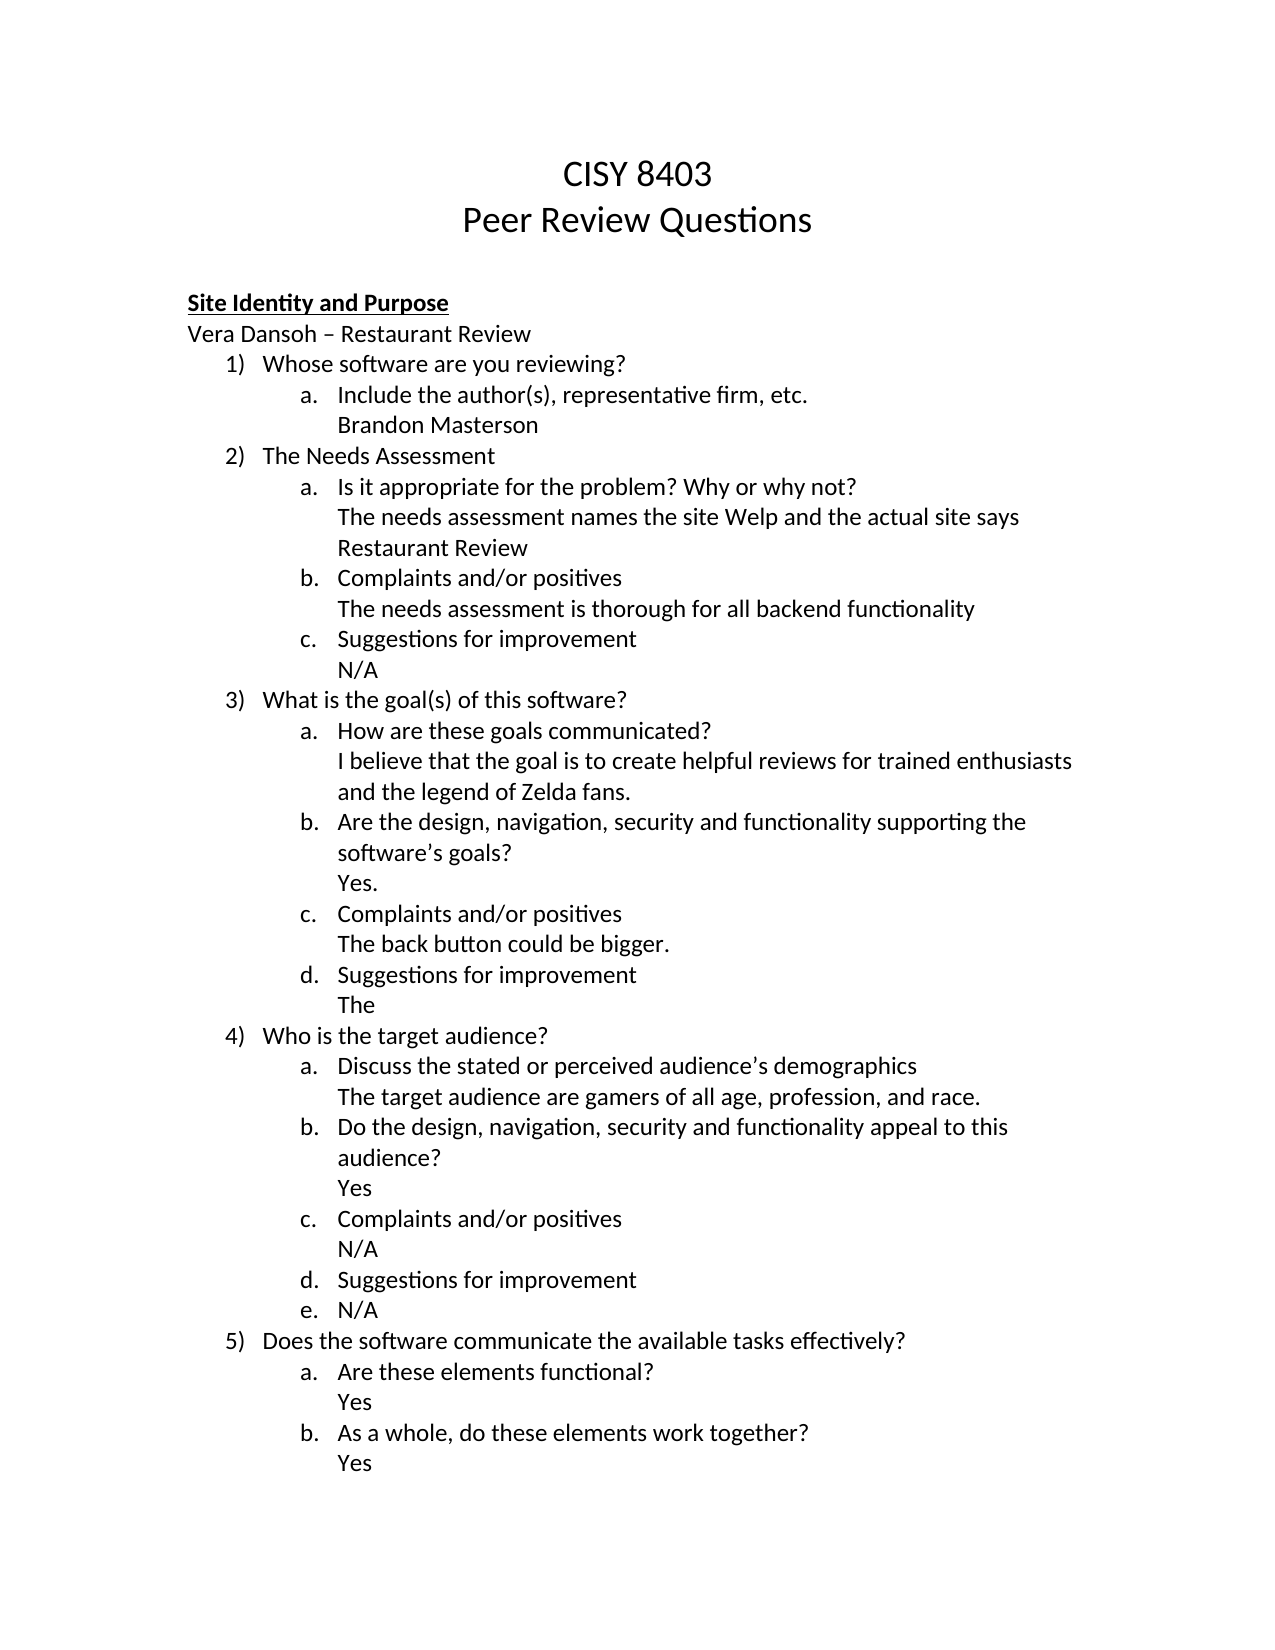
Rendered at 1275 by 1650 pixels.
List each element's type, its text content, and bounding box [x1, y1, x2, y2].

text CISY 8403 [187, 150, 1087, 196]
text Peer Review Questions [187, 196, 1087, 242]
text The needs assessment is thorough for all backend functionality [337, 593, 1087, 623]
text The needs assessment names the site Welp and the actual site says Restaurant Review [337, 501, 1087, 562]
text Yes. [337, 867, 1087, 898]
text Brandon Masterson [337, 409, 1087, 440]
list Discuss the stated or perceived audience’s demographics [300, 1051, 1087, 1081]
list How are these goals communicated? [300, 715, 1087, 745]
list N/A [300, 1295, 1087, 1325]
list Complaints and/or positives [300, 562, 1087, 593]
list As a whole, do these elements work together? [300, 1417, 1087, 1447]
list Do the design, navigation, security and functionality appeal to this audience? [300, 1112, 1087, 1173]
text Yes [337, 1447, 1087, 1478]
list Suggestions for improvement [300, 959, 1087, 989]
text Site Identity and Purpose [187, 287, 1087, 318]
list Is it appropriate for the problem? Why or why not? [300, 471, 1087, 501]
text Yes [337, 1386, 1087, 1417]
list Are the design, navigation, security and functionality supporting the software’s goals? [300, 806, 1087, 867]
text I believe that the goal is to create helpful reviews for trained enthusiasts and the legend of Zelda fans. [337, 745, 1087, 806]
list Complaints and/or positives [300, 1203, 1087, 1234]
text The back button could be bigger. [337, 928, 1087, 959]
list The Needs Assessment [225, 440, 1087, 471]
text Vera Dansoh – Restaurant Review [187, 318, 1087, 348]
text The target audience are gamers of all age, profession, and race. [337, 1081, 1087, 1112]
text N/A [337, 1234, 1087, 1264]
list Who is the target audience? [225, 1020, 1087, 1051]
list Are these elements functional? [300, 1356, 1087, 1386]
list Whose software are you reviewing? [225, 348, 1087, 379]
text The [337, 989, 1087, 1020]
text Yes [337, 1173, 1087, 1203]
list Complaints and/or positives [300, 898, 1087, 928]
text N/A [337, 654, 1087, 684]
list Include the author(s), representative firm, etc. [300, 379, 1087, 409]
list What is the goal(s) of this software? [225, 684, 1087, 715]
list Suggestions for improvement [300, 1264, 1087, 1295]
list Suggestions for improvement [300, 623, 1087, 654]
list Does the software communicate the available tasks effectively? [225, 1325, 1087, 1356]
